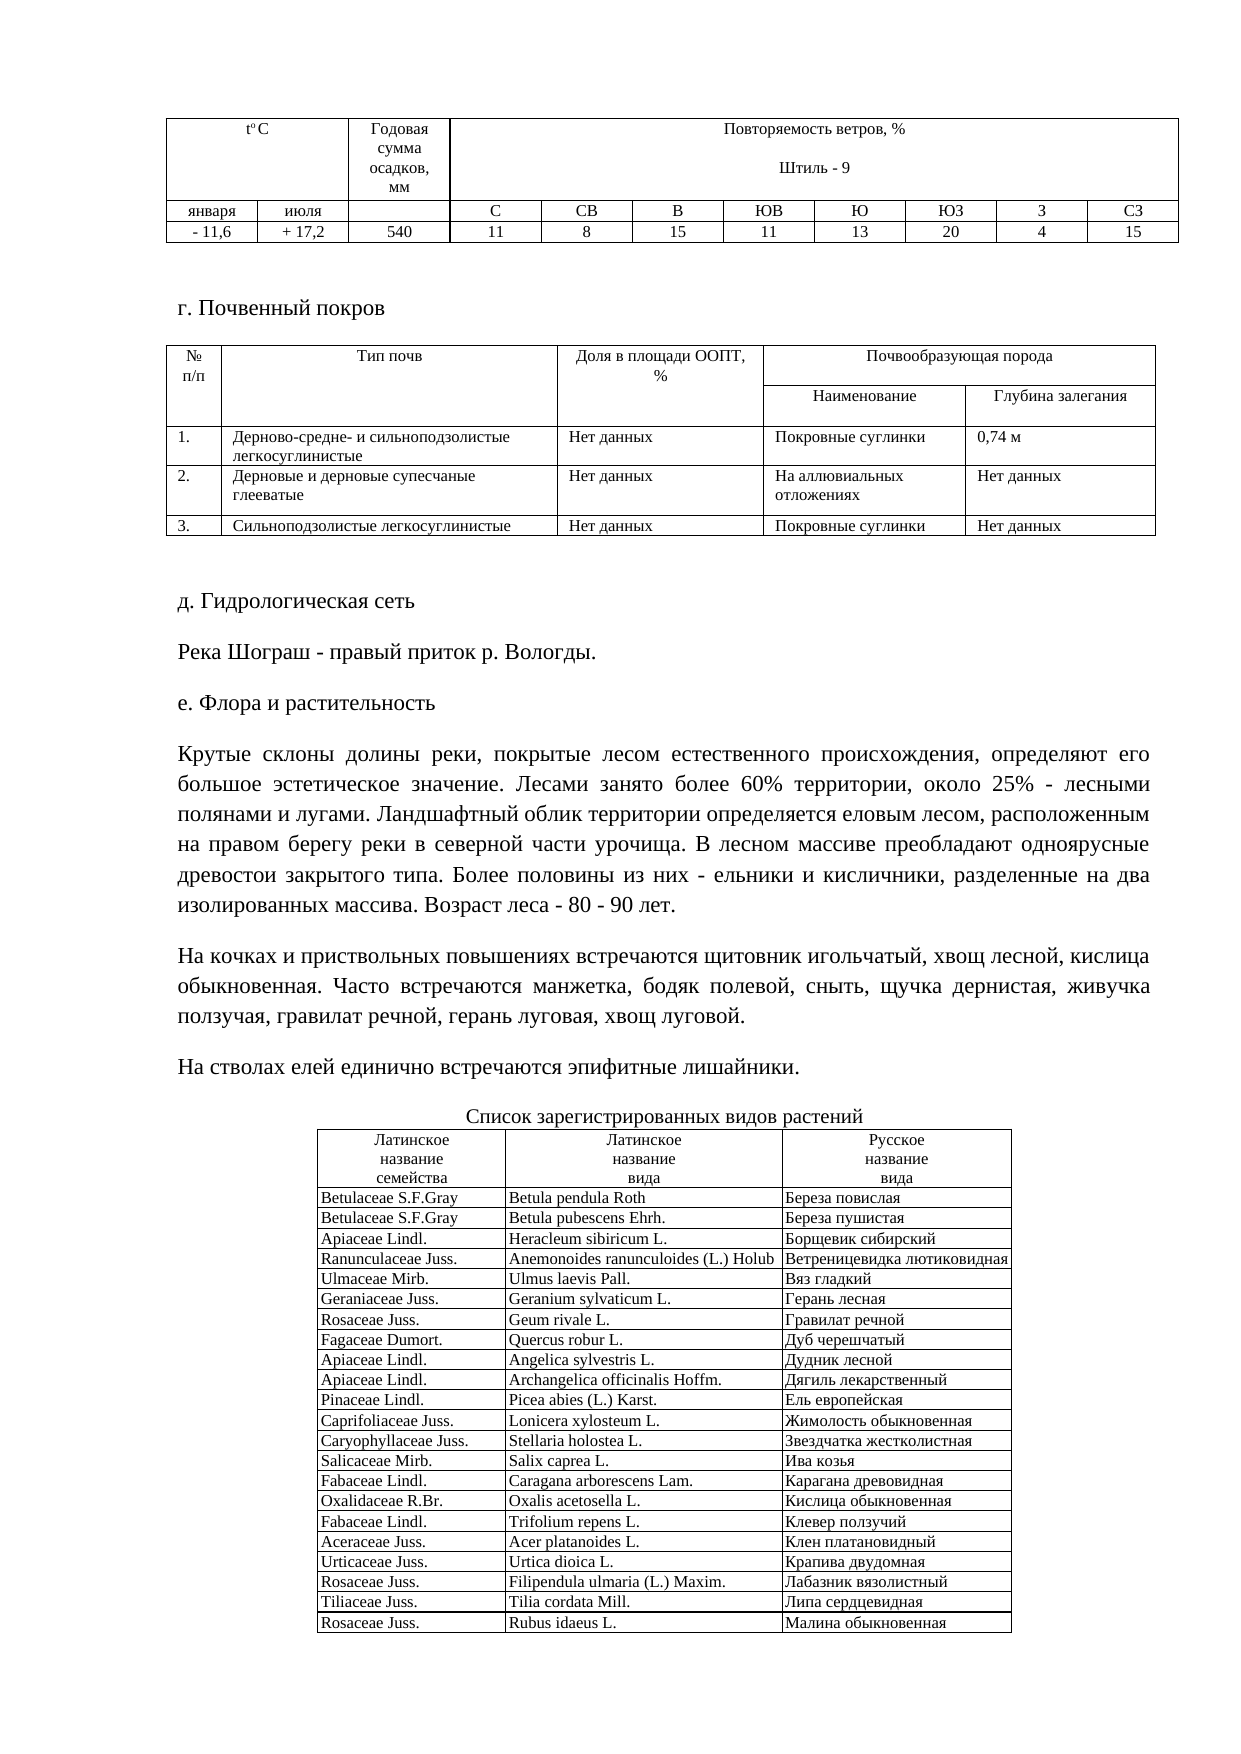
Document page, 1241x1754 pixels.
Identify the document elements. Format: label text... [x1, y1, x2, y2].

table_cell Betulaceae S.F.Gray [318, 1188, 505, 1207]
table_cell Жимолость обыкновенная [783, 1410, 1011, 1429]
table_cell Покровные суглинки [764, 516, 965, 535]
table_cell Ива козья [783, 1451, 1011, 1470]
table_header Годовая сумма осадков, мм [349, 119, 449, 200]
table_cell Крапива двудомная [783, 1552, 1011, 1571]
table_header to C [167, 119, 348, 200]
table_cell Picea abies (L.) Karst. [506, 1390, 782, 1409]
table_cell Betulaceae S.F.Gray [318, 1208, 505, 1227]
table_cell Rubus idaeus L. [506, 1613, 782, 1632]
table_cell Нет данных [966, 516, 1155, 535]
table_cell Гравилат речной [783, 1309, 1011, 1328]
table_cell Малина обыкновенная [783, 1613, 1011, 1632]
table_cell Дерновые и дерновые супесчаные глееватые [222, 466, 557, 514]
table_cell Нет данных [558, 427, 763, 465]
table_cell Лабазник вязолистный [783, 1572, 1011, 1591]
table_cell Сильноподзолистые легкосуглинистые [222, 516, 557, 535]
table_cell Кислица обыкновенная [783, 1491, 1011, 1510]
table_cell Нет данных [558, 466, 763, 514]
table_cell Дудник лесной [783, 1350, 1011, 1369]
table_cell + 17,2 [258, 222, 348, 242]
table_cell З [997, 201, 1087, 221]
table_cell 2. [167, 466, 221, 514]
table_cell Fabaceae Lindl. [318, 1471, 505, 1490]
text е. Флора и растительность [177, 689, 1152, 715]
table_cell Звездчатка жестколистная [783, 1431, 1011, 1450]
table_cell Caragana arborescens Lam. [506, 1471, 782, 1490]
table_header Латинское название вида [506, 1130, 782, 1187]
table_cell Герань лесная [783, 1289, 1011, 1308]
table_cell 8 [542, 222, 632, 242]
table_cell Береза повислая [783, 1188, 1011, 1207]
table_cell 540 [349, 222, 449, 242]
text Река Шограш - правый приток р. Вологды. [177, 638, 1152, 664]
table_cell Apiaceae Lindl. [318, 1229, 505, 1248]
table_cell Наименование [764, 386, 965, 426]
table_cell Oxalidaceae R.Br. [318, 1491, 505, 1510]
table_cell Filipendula ulmaria (L.) Maxim. [506, 1572, 782, 1591]
table_cell Клевер ползучий [783, 1511, 1011, 1531]
table_cell Fabaceae Lindl. [318, 1511, 505, 1531]
table_cell Tilia cordata Mill. [506, 1592, 782, 1611]
table_cell СЗ [1088, 201, 1178, 221]
table_cell Betula pubescens Ehrh. [506, 1208, 782, 1227]
table_cell Береза пушистая [783, 1208, 1011, 1227]
table_cell 13 [815, 222, 905, 242]
table_cell Ель европейская [783, 1390, 1011, 1409]
table_cell Heracleum sibiricum L. [506, 1229, 782, 1248]
table_cell 11 [451, 222, 541, 242]
table_cell Caryophyllaceae Juss. [318, 1431, 505, 1450]
table_cell Борщевик сибирский [783, 1229, 1011, 1248]
table_cell ЮВ [724, 201, 814, 221]
table_cell Дягиль лекарственный [783, 1370, 1011, 1389]
table_cell Карагана древовидная [783, 1471, 1011, 1490]
table_header Почвообразующая порода [764, 346, 1155, 384]
table_cell Липа сердцевидная [783, 1592, 1011, 1611]
table_cell Apiaceae Lindl. [318, 1350, 505, 1369]
table_cell Urtica dioica L. [506, 1552, 782, 1571]
table_cell января [167, 201, 257, 221]
table_cell Покровные суглинки [764, 427, 965, 465]
table_cell Quercus robur L. [506, 1330, 782, 1349]
table_header Повторяемость ветров, % Штиль - 9 [451, 119, 1178, 200]
table_cell Rosaceae Juss. [318, 1572, 505, 1591]
table_cell Salix caprea L. [506, 1451, 782, 1470]
table_cell Глубина залегания [966, 386, 1155, 426]
text Список зарегистрированных видов растений [177, 1104, 1152, 1128]
table_cell Stellaria holostea L. [506, 1431, 782, 1450]
table_cell Geum rivale L. [506, 1309, 782, 1328]
table_cell Ulmaceae Mirb. [318, 1269, 505, 1288]
table_cell Oxalis acetosella L. [506, 1491, 782, 1510]
table_cell Fagaceae Dumort. [318, 1330, 505, 1349]
table_header Латинское название семейства [318, 1130, 505, 1187]
text г. Почвенный покров [177, 294, 1152, 320]
table_cell 15 [1088, 222, 1178, 242]
text На кочках и приствольных повышениях встречаются щитовник игольчатый, хвощ лесной, кислица обыкновенная. Часто встречаются манжетка, бодяк полевой, сныть, щучка дернистая, живучка ползучая, гравилат речной, герань луговая, хвощ луговой. [177, 942, 1152, 1029]
table_cell На аллювиальных отложениях [764, 466, 965, 514]
table_header Тип почв [222, 346, 557, 426]
table_cell СВ [542, 201, 632, 221]
table_cell Ranunculaceae Juss. [318, 1249, 505, 1268]
text Крутые склоны долины реки, покрытые лесом естественного происхождения, определяют его большое эстетическое значение. Лесами занято более 60% территории, около 25% - лесными полянами и лугами. Ландшафтный облик территории определяется еловым лесом, расположенным на правом берегу реки в северной части урочища. В лесном массиве преобладают одноярусные древостои закрытого типа. Более половины из них - ельники и кисличники, разделенные на два изолированных массива. Возраст леса - 80 - 90 лет. [177, 740, 1152, 917]
table_cell Geraniaceae Juss. [318, 1289, 505, 1308]
table_cell Lonicera xylosteum L. [506, 1410, 782, 1429]
table_header № п/п [167, 346, 221, 426]
table_cell 4 [997, 222, 1087, 242]
table_cell Apiaceae Lindl. [318, 1370, 505, 1389]
table_cell В [633, 201, 723, 221]
table_cell Клен платановидный [783, 1532, 1011, 1551]
table_cell С [451, 201, 541, 221]
table_cell 3. [167, 516, 221, 535]
table_cell Aceraceae Juss. [318, 1532, 505, 1551]
table_cell 15 [633, 222, 723, 242]
table_cell Angelica sylvestris L. [506, 1350, 782, 1369]
table_cell Geranium sylvaticum L. [506, 1289, 782, 1308]
table_cell Вяз гладкий [783, 1269, 1011, 1288]
table_cell Ю [815, 201, 905, 221]
table_header Доля в площади ООПТ, % [558, 346, 763, 426]
table_cell Urticaceae Juss. [318, 1552, 505, 1571]
table_cell Pinaceae Lindl. [318, 1390, 505, 1409]
table_cell Trifolium repens L. [506, 1511, 782, 1531]
table_cell Ветреницевидка лютиковидная [783, 1249, 1011, 1268]
table_cell Tiliaceae Juss. [318, 1592, 505, 1611]
table_cell Ulmus laevis Pall. [506, 1269, 782, 1288]
table_cell ЮЗ [906, 201, 996, 221]
table_cell [349, 201, 449, 221]
table_cell Rosaceae Juss. [318, 1613, 505, 1632]
table_cell - 11,6 [167, 222, 257, 242]
table_cell 20 [906, 222, 996, 242]
table_cell Acer platanoides L. [506, 1532, 782, 1551]
table_cell Дуб черешчатый [783, 1330, 1011, 1349]
table_cell Нет данных [558, 516, 763, 535]
text На стволах елей единично встречаются эпифитные лишайники. [177, 1053, 1152, 1080]
table_cell Betula pendula Roth [506, 1188, 782, 1207]
table_cell Anemonoides ranunculoides (L.) Holub [506, 1249, 782, 1268]
table_cell Нет данных [966, 466, 1155, 514]
table_cell 11 [724, 222, 814, 242]
table_cell 1. [167, 427, 221, 465]
table_cell Salicaceae Mirb. [318, 1451, 505, 1470]
text д. Гидрологическая сеть [177, 587, 1152, 613]
table_cell Archangelica officinalis Hoffm. [506, 1370, 782, 1389]
table_cell 0,74 м [966, 427, 1155, 465]
table_header Русское название вида [783, 1130, 1011, 1187]
table_cell Дерново-средне- и сильноподзолистые легкосуглинистые [222, 427, 557, 465]
table_cell Caprifoliaceae Juss. [318, 1410, 505, 1429]
table_cell июля [258, 201, 348, 221]
table_cell Rosaceae Juss. [318, 1309, 505, 1328]
